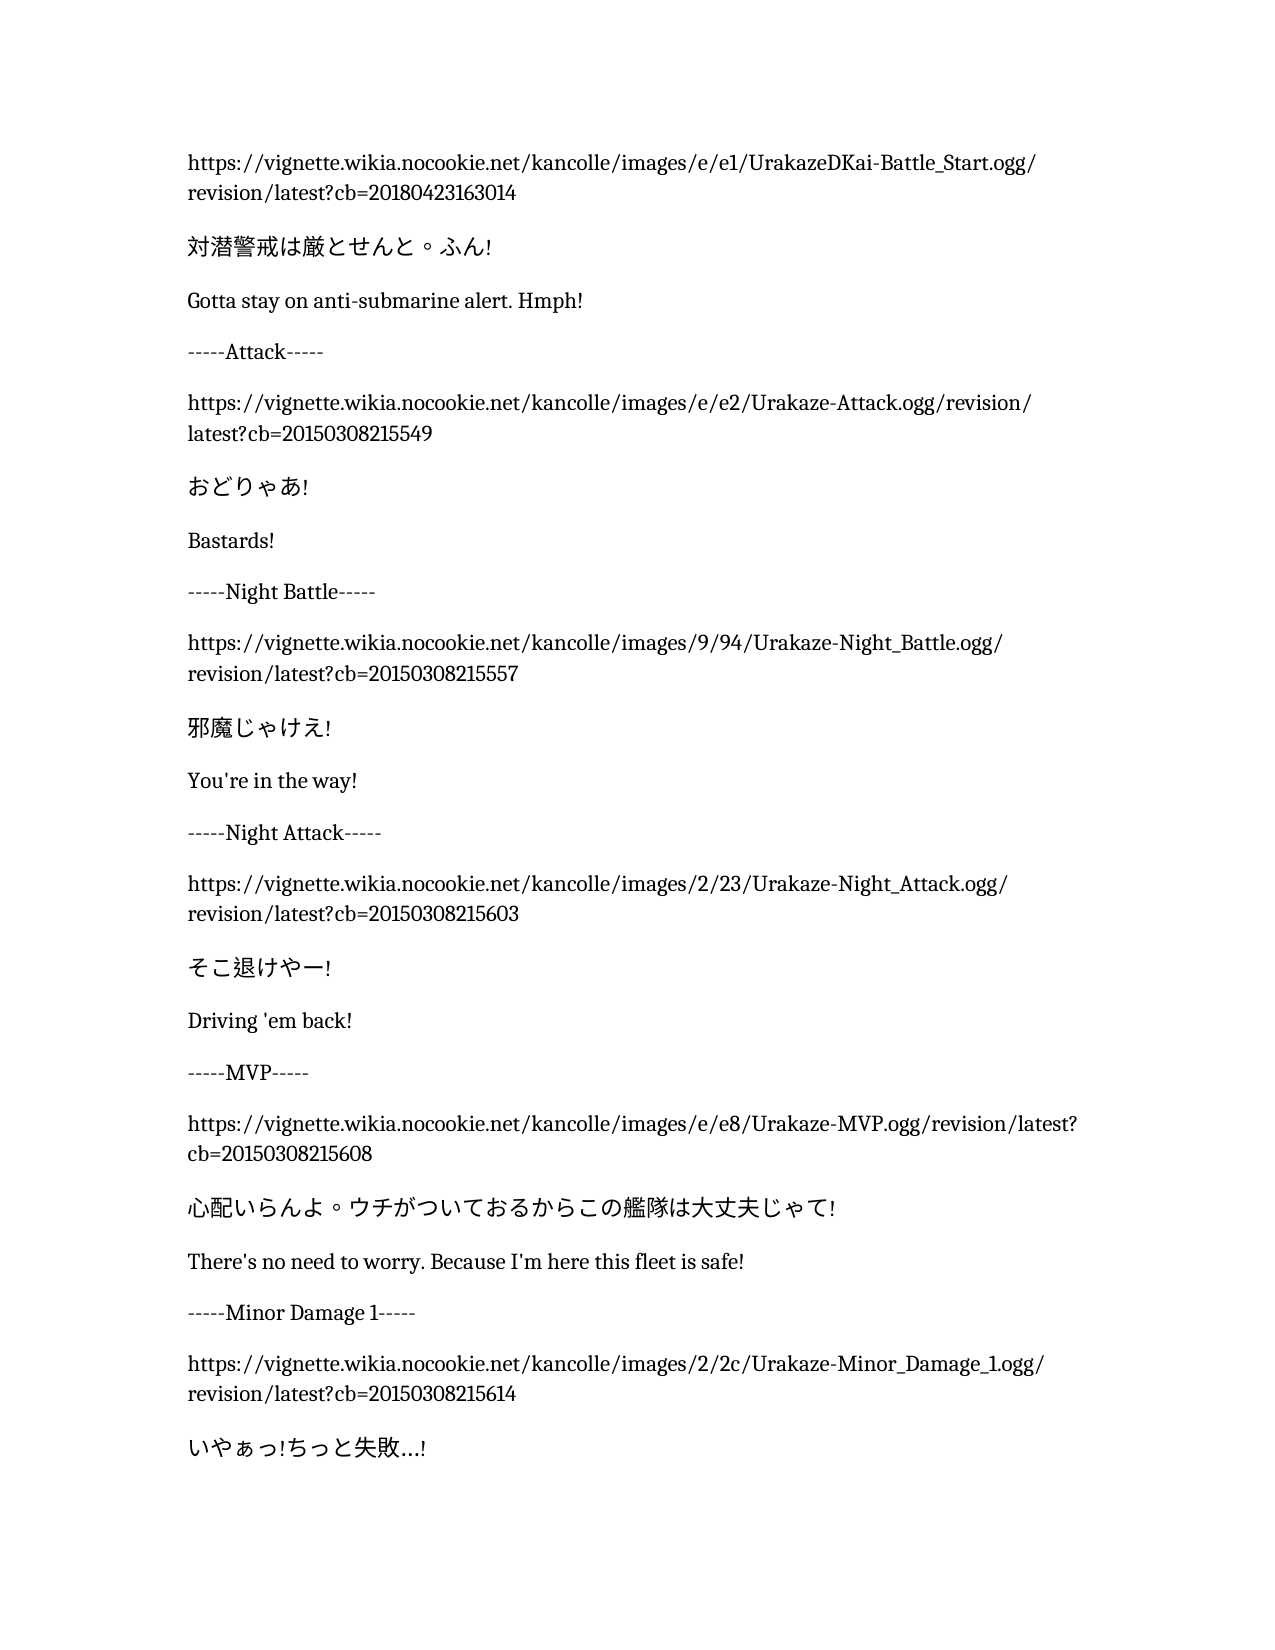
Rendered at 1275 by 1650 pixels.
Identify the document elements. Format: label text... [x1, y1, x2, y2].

text https://vignette.wikia.nocookie.net/kancolle/images/2/23/Urakaze-Night_Attack.ogg/revision/latest?cb=20150308215603 [187, 870, 1087, 927]
text そこ退けやー! [187, 952, 1087, 983]
text https://vignette.wikia.nocookie.net/kancolle/images/e/e1/UrakazeDKai-Battle_Start.ogg/revision/latest?cb=20180423163014 [187, 150, 1087, 207]
text おどりゃあ! [187, 471, 1087, 503]
text https://vignette.wikia.nocookie.net/kancolle/images/9/94/Urakaze-Night_Battle.ogg/revision/latest?cb=20150308215557 [187, 630, 1087, 687]
text https://vignette.wikia.nocookie.net/kancolle/images/e/e2/Urakaze-Attack.ogg/revision/latest?cb=20150308215549 [187, 390, 1087, 447]
text 対潜警戒は厳とせんと。ふん! [187, 231, 1087, 262]
text Driving 'em back! [187, 1008, 1087, 1035]
text いやぁっ!ちっと失敗…! [187, 1432, 1087, 1463]
text https://vignette.wikia.nocookie.net/kancolle/images/e/e8/Urakaze-MVP.ogg/revision/latest?cb=20150308215608 [187, 1110, 1087, 1167]
text 邪魔じゃけえ! [187, 711, 1087, 743]
text There's no need to worry. Because I'm here this fleet is safe! [187, 1248, 1087, 1275]
text -----Minor Damage 1----- [187, 1299, 1087, 1326]
text You're in the way! [187, 768, 1087, 794]
text https://vignette.wikia.nocookie.net/kancolle/images/2/2c/Urakaze-Minor_Damage_1.ogg/revision/latest?cb=20150308215614 [187, 1351, 1087, 1407]
text -----Attack----- [187, 339, 1087, 365]
text Bastards! [187, 528, 1087, 554]
text Gotta stay on anti-submarine alert. Hmph! [187, 288, 1087, 314]
text 心配いらんよ。ウチがついておるからこの艦隊は大丈夫じゃて! [187, 1192, 1087, 1223]
text -----Night Attack----- [187, 819, 1087, 846]
text -----MVP----- [187, 1059, 1087, 1086]
text -----Night Battle----- [187, 579, 1087, 606]
